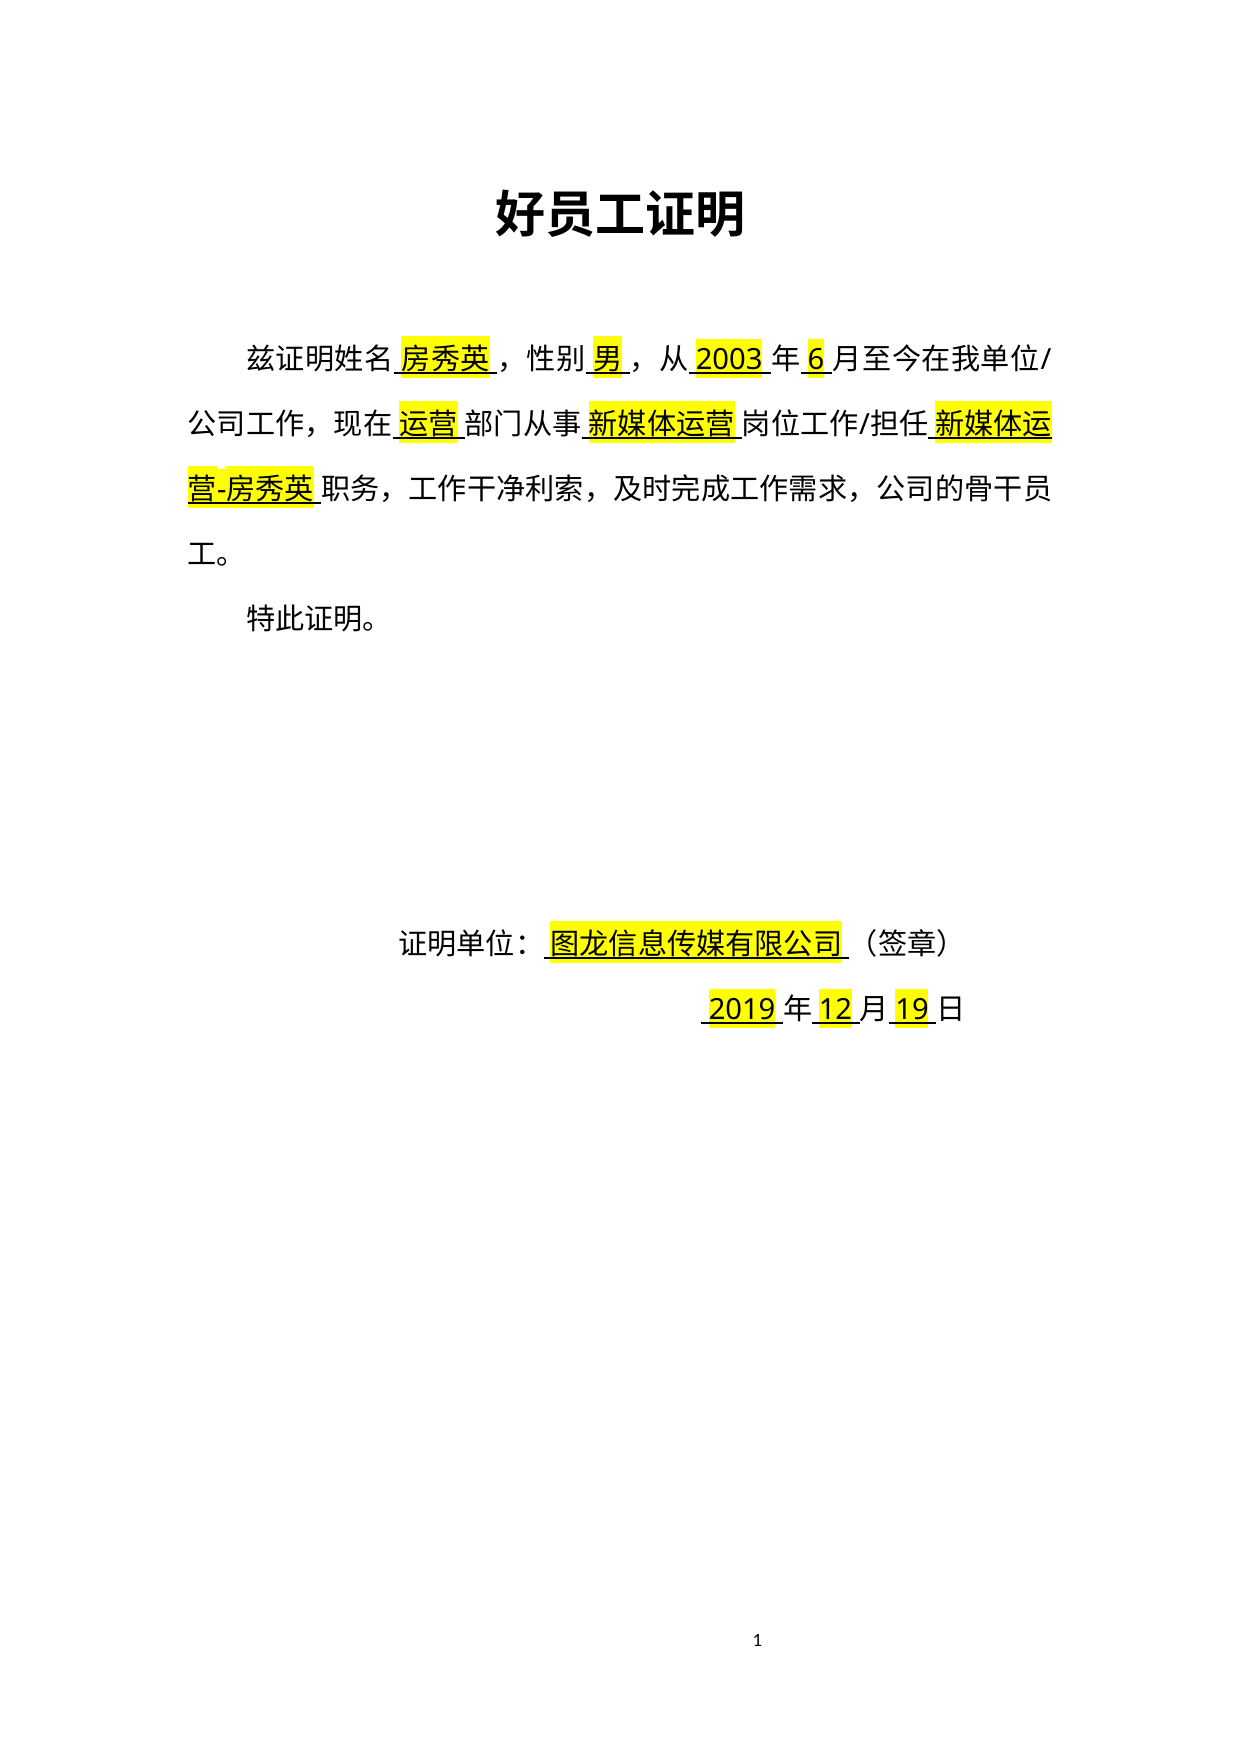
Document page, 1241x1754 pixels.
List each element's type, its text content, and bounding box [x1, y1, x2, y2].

text 好员工证明 [187, 162, 1053, 259]
text 2019 年 12 月 19 日 [187, 974, 965, 1039]
text 特此证明。 [187, 584, 1053, 649]
text 证明单位： 图龙信息传媒有限公司 （签章） [187, 909, 965, 974]
text 兹证明姓名 房秀英 ，性别 男 ，从 2003 年 6 月至今在我单位/公司工作，现在 运营 部门从事 新媒体运营 岗位工作/担任 新媒体运营-房秀英 职务，工作干净利索，及时完成工作需求，公司的骨干员工。 [187, 324, 1053, 584]
